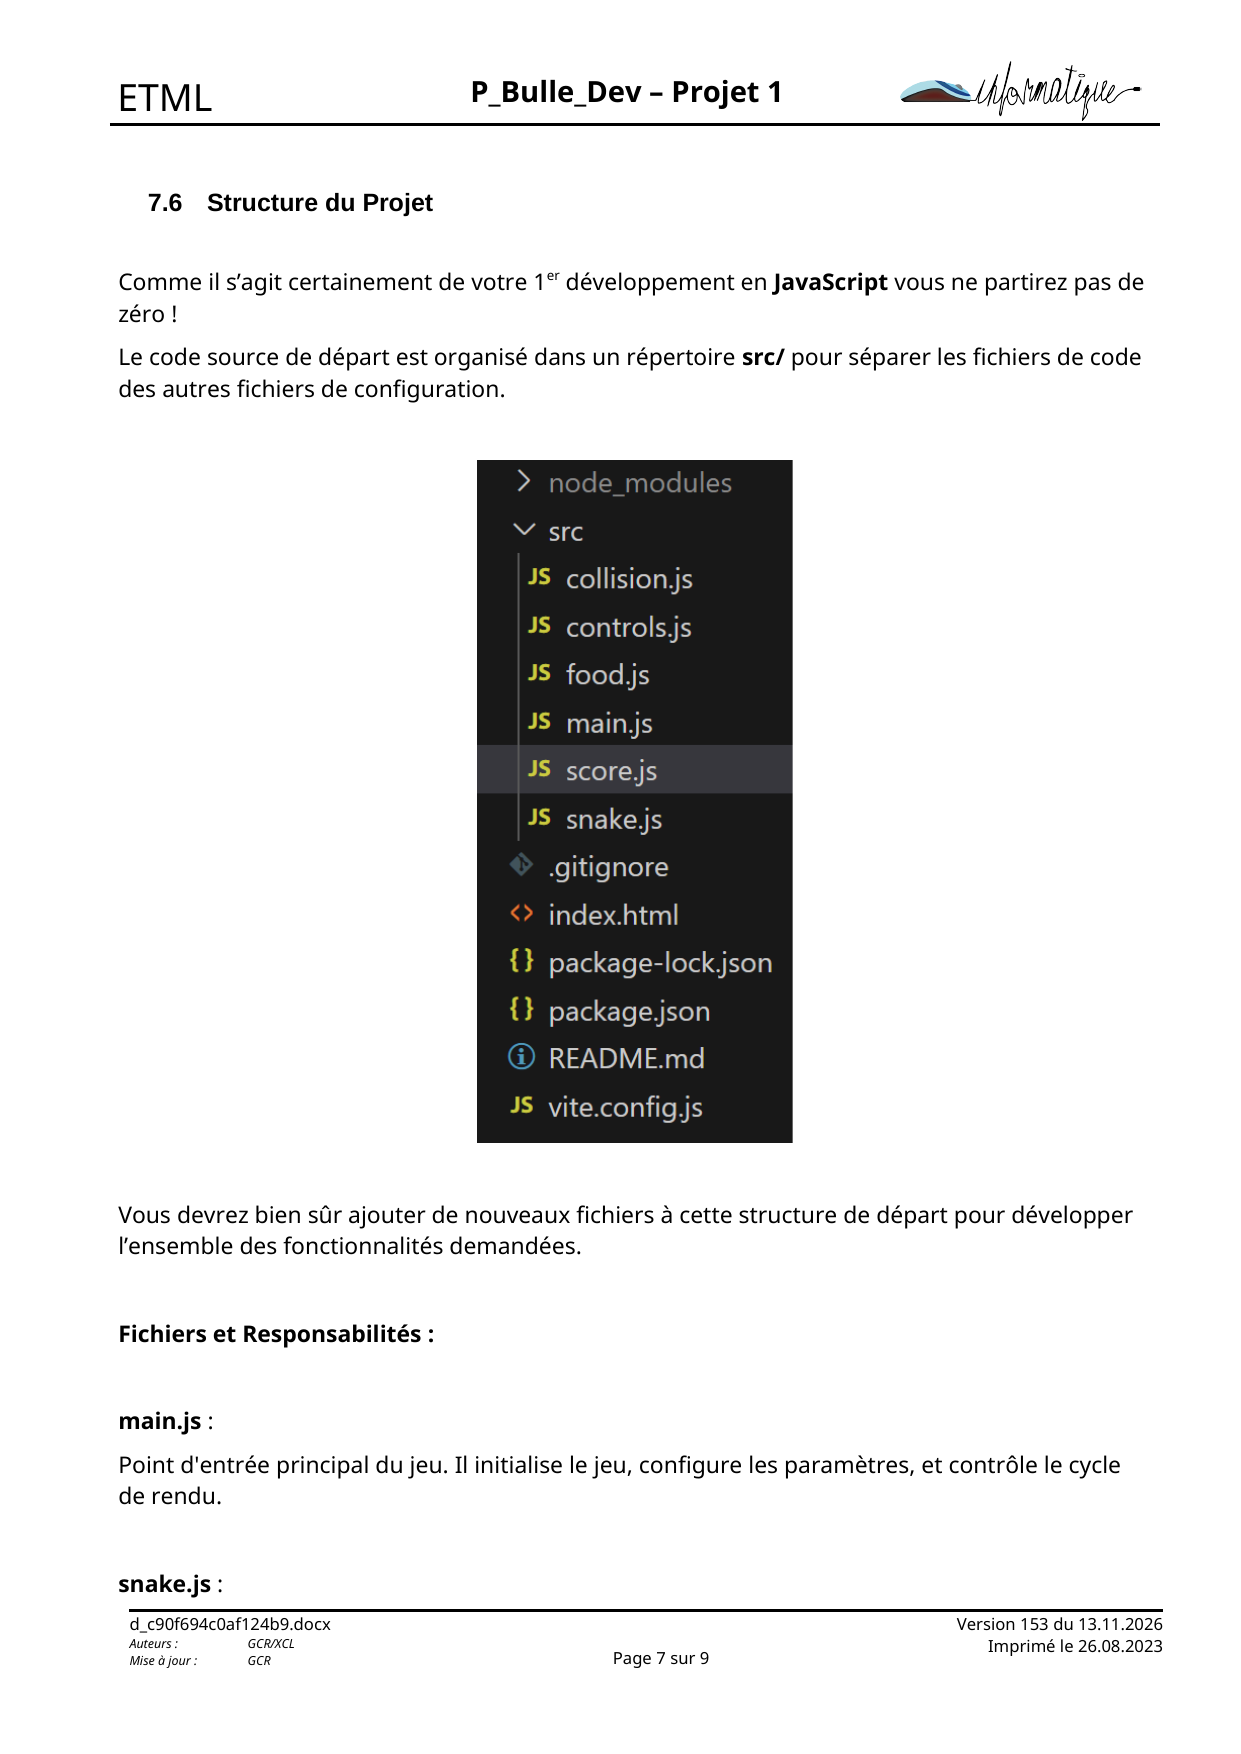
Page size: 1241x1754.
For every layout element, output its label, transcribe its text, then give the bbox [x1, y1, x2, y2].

text Fichiers et Responsabilités : [118, 1318, 1152, 1349]
text Point d'entrée principal du jeu. Il initialise le jeu, configure les paramètres, et contrôle le cycle de rendu. [118, 1449, 1152, 1512]
text Vous devrez bien sûr ajouter de nouveaux fichiers à cette structure de départ pour développer l’ensemble des fonctionnalités demandées. [118, 1199, 1152, 1262]
picture [477, 460, 793, 1143]
subtitle Structure du Projet [148, 187, 1152, 216]
text Comme il s’agit certainement de votre 1er développement en JavaScript vous ne partirez pas de zéro ! [118, 266, 1152, 329]
text Le code source de départ est organisé dans un répertoire src/ pour séparer les fichiers de code des autres fichiers de configuration. [118, 341, 1152, 404]
text snake.js : [118, 1568, 1152, 1599]
picture [900, 61, 1142, 121]
text main.js : [118, 1405, 1152, 1437]
